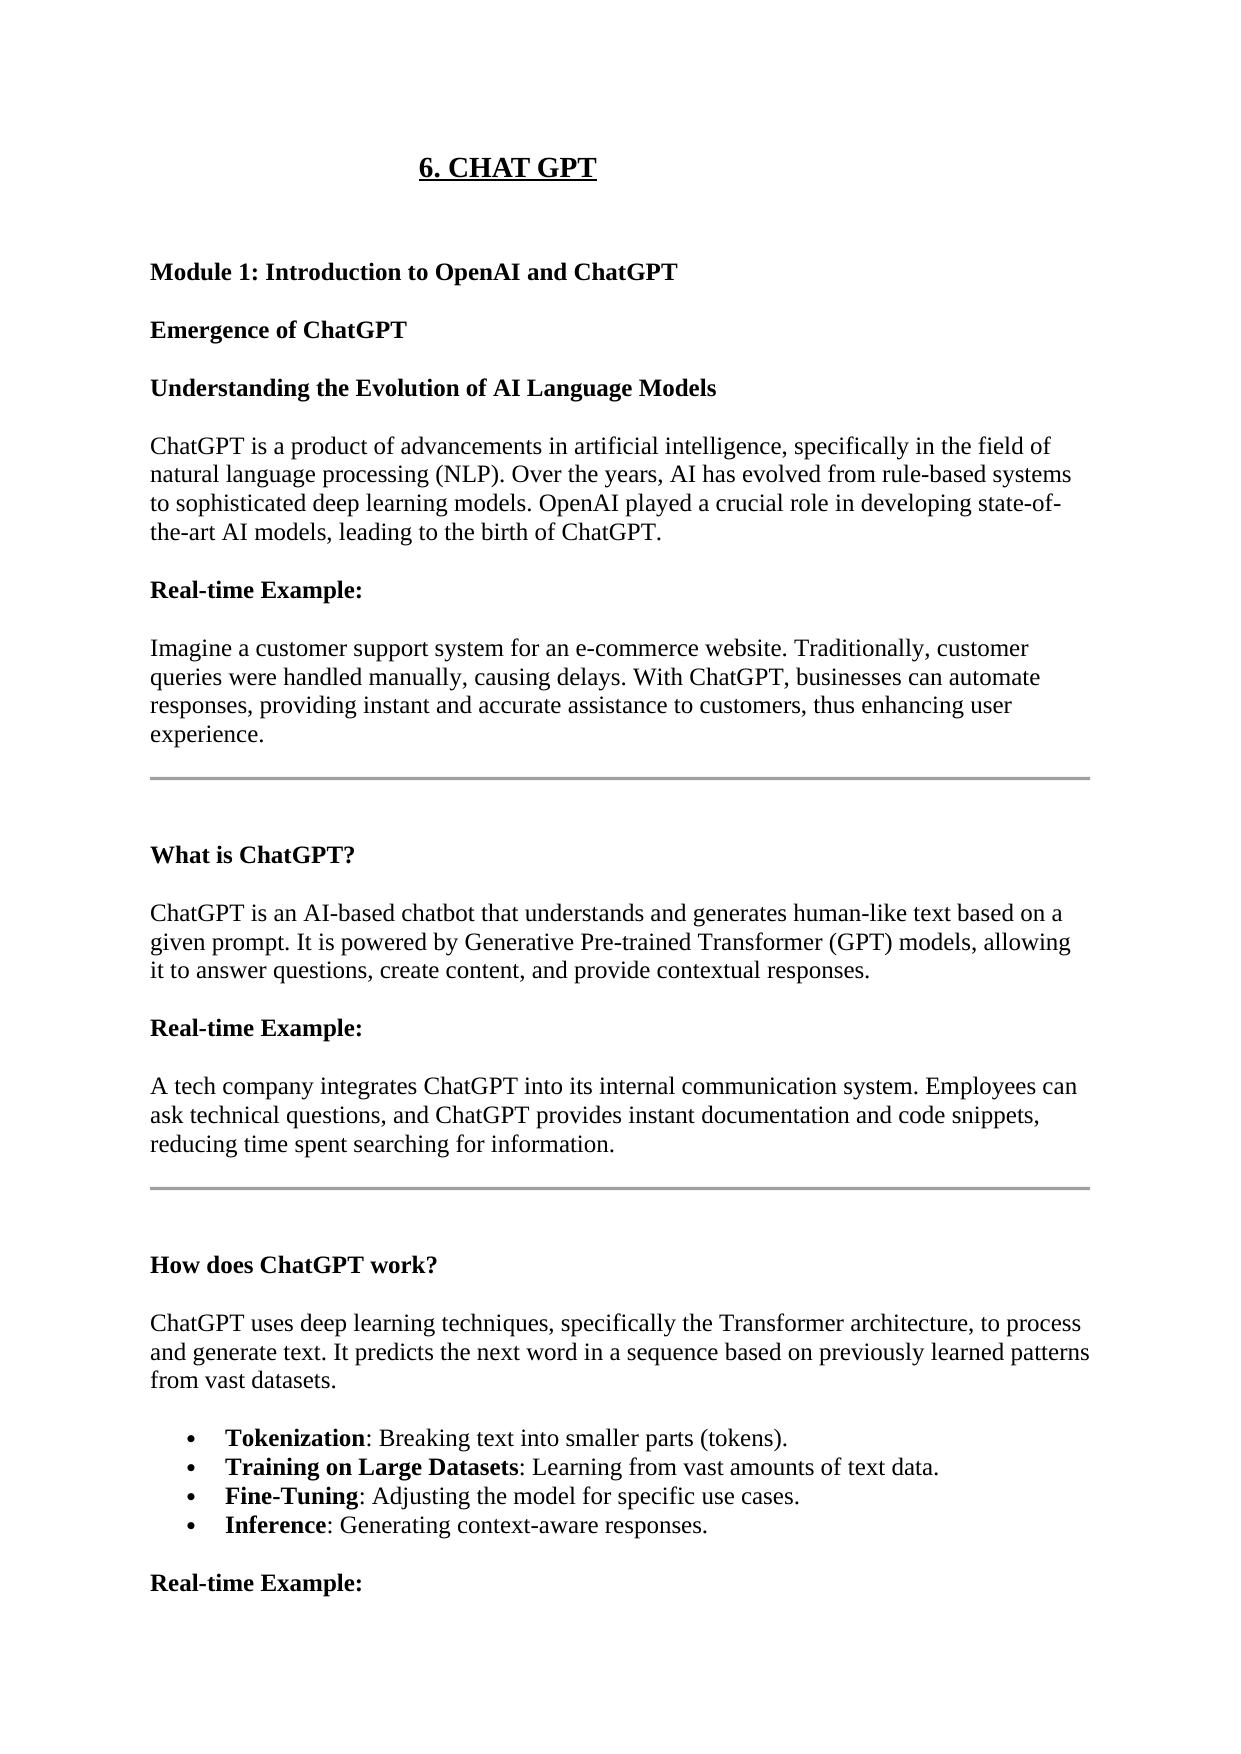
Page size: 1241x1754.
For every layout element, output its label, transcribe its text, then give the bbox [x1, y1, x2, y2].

text ChatGPT is an AI-based chatbot that understands and generates human-like text based on a given prompt. It is powered by Generative Pre-trained Transformer (GPT) models, allowing it to answer questions, create content, and provide contextual responses. [150, 898, 1090, 984]
text Real-time Example: [150, 1013, 1090, 1042]
list Fine-Tuning: Adjusting the model for specific use cases. [187, 1481, 1090, 1510]
text 6. CHAT GPT [150, 150, 1090, 223]
text A tech company integrates ChatGPT into its internal communication system. Employees can ask technical questions, and ChatGPT provides instant documentation and code snippets, reducing time spent searching for information. [150, 1071, 1090, 1158]
text What is ChatGPT? [150, 840, 1090, 869]
text Understanding the Evolution of AI Language Models [150, 373, 1090, 402]
list Training on Large Datasets: Learning from vast amounts of text data. [187, 1452, 1090, 1481]
list Inference: Generating context-aware responses. [187, 1510, 1090, 1538]
text ChatGPT uses deep learning techniques, specifically the Transformer architecture, to process and generate text. It predicts the next word in a sequence based on previously learned patterns from vast datasets. [150, 1308, 1090, 1394]
text Real-time Example: [150, 1568, 1090, 1596]
text ChatGPT is a product of advancements in artificial intelligence, specifically in the field of natural language processing (NLP). Over the years, AI has evolved from rule-based systems to sophisticated deep learning models. OpenAI played a crucial role in developing state-of-the-art AI models, leading to the birth of ChatGPT. [150, 431, 1090, 546]
text Real-time Example: [150, 575, 1090, 604]
list Tokenization: Breaking text into smaller parts (tokens). [187, 1423, 1090, 1452]
text Module 1: Introduction to OpenAI and ChatGPT [150, 257, 1090, 286]
text How does ChatGPT work? [150, 1250, 1090, 1279]
text Imagine a customer support system for an e-commerce website. Traditionally, customer queries were handled manually, causing delays. With ChatGPT, businesses can automate responses, providing instant and accurate assistance to customers, thus enhancing user experience. [150, 633, 1090, 748]
text Emergence of ChatGPT [150, 315, 1090, 344]
